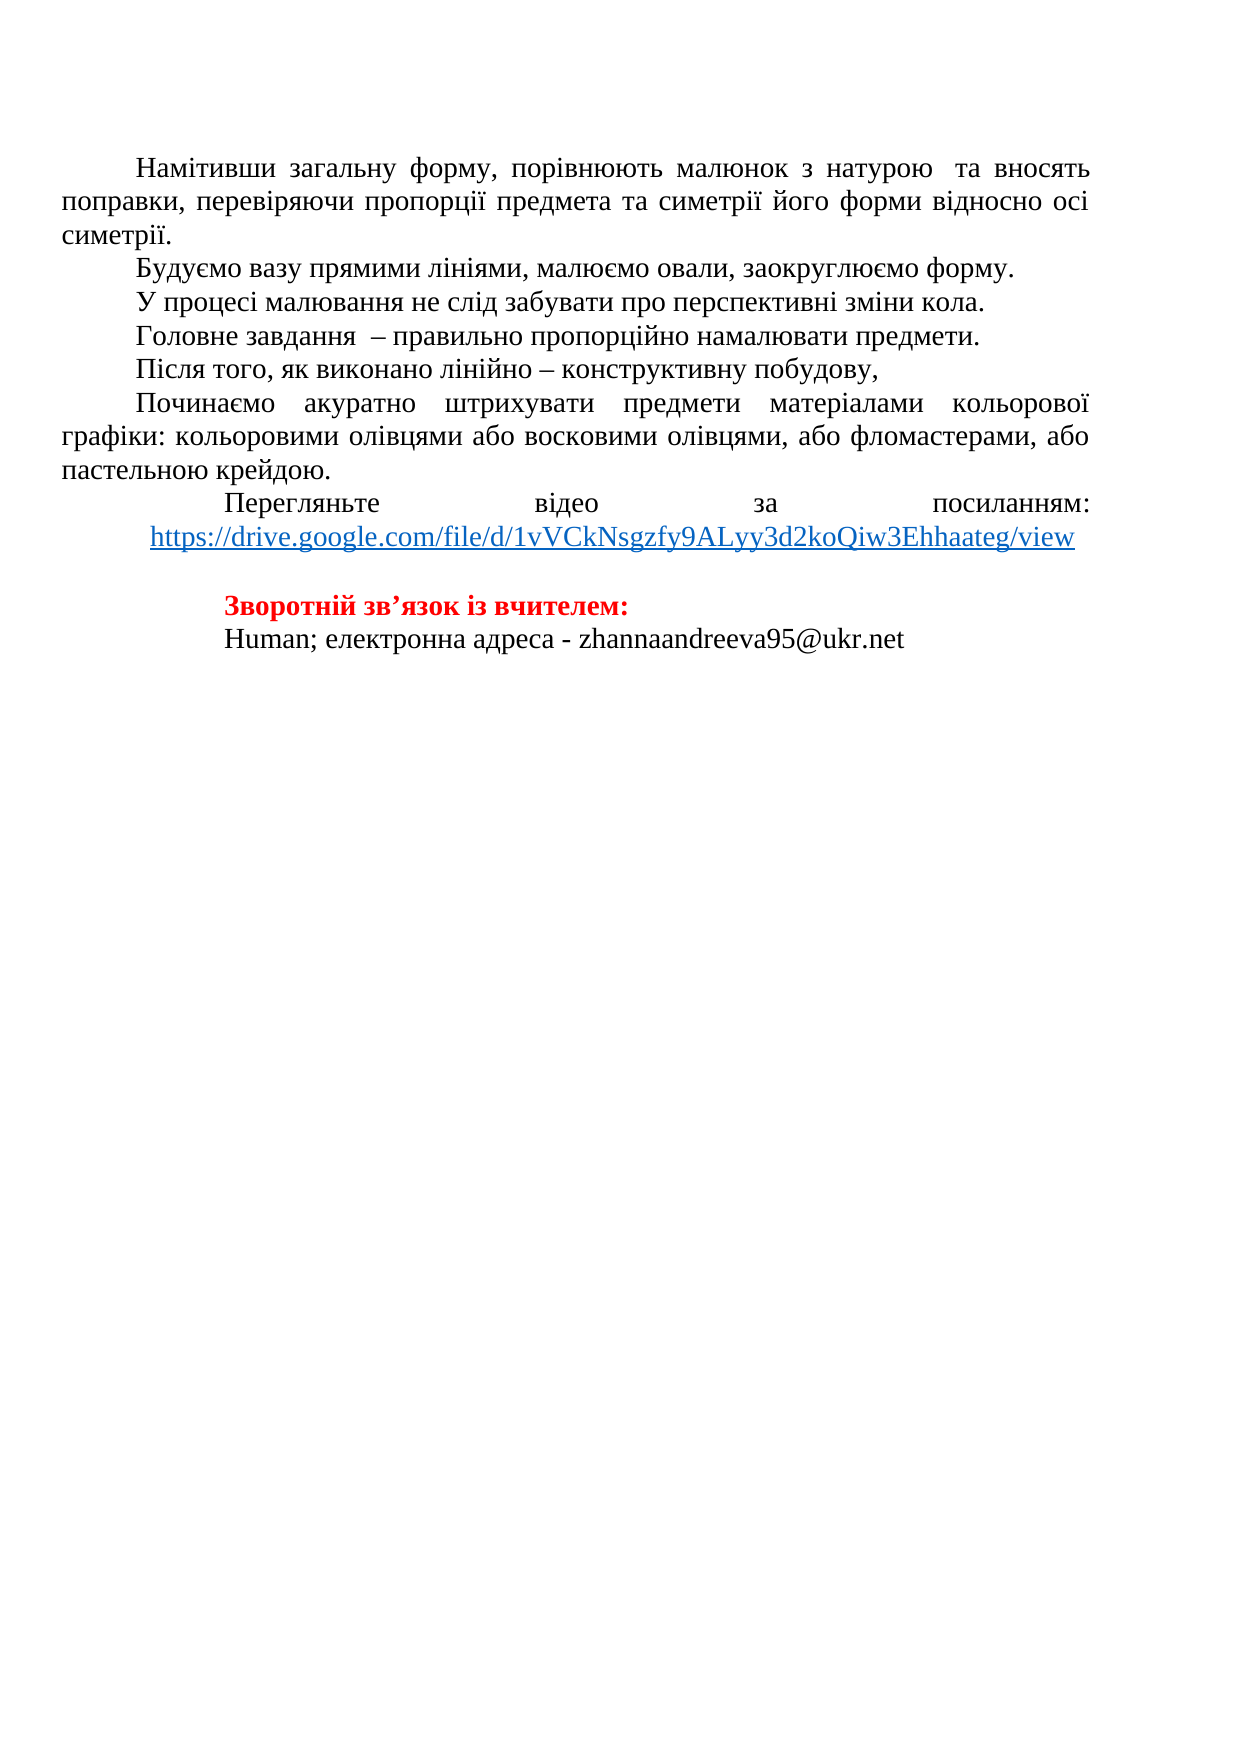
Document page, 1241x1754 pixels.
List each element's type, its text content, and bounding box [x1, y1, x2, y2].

text Починаємо акуратно штрихувати предмети матеріалами кольорової графіки: кольоровими олівцями або восковими олівцями, або фломастерами, або пастельною крейдою. [61, 385, 1090, 485]
text Перегляньте відео за посиланням: https://drive.google.com/file/d/1vVCkNsgzfy9ALyy3d2koQiw3Ehhaateg/view [150, 485, 1090, 552]
text Human; електронна адреса - zhannaandreeva95@ukr.net [150, 622, 1090, 655]
text Головне завдання – правильно пропорційно намалювати предмети. [61, 318, 1090, 351]
text Будуємо вазу прямими лініями, малюємо овали, заокруглюємо форму. [61, 251, 1090, 284]
text Намітивши загальну форму, порівнюють малюнок з натурою та вносять поправки, перевіряючи пропорції предмета та симетрії його форми відносно осі симетрії. [61, 150, 1090, 251]
text Зворотній зв’язок із вчителем: [150, 588, 1090, 622]
text У процесі малювання не слід забувати про перспективні зміни кола. [61, 284, 1090, 318]
text Після того, як виконано лінійно – конструктивну побудову, [61, 351, 1090, 385]
